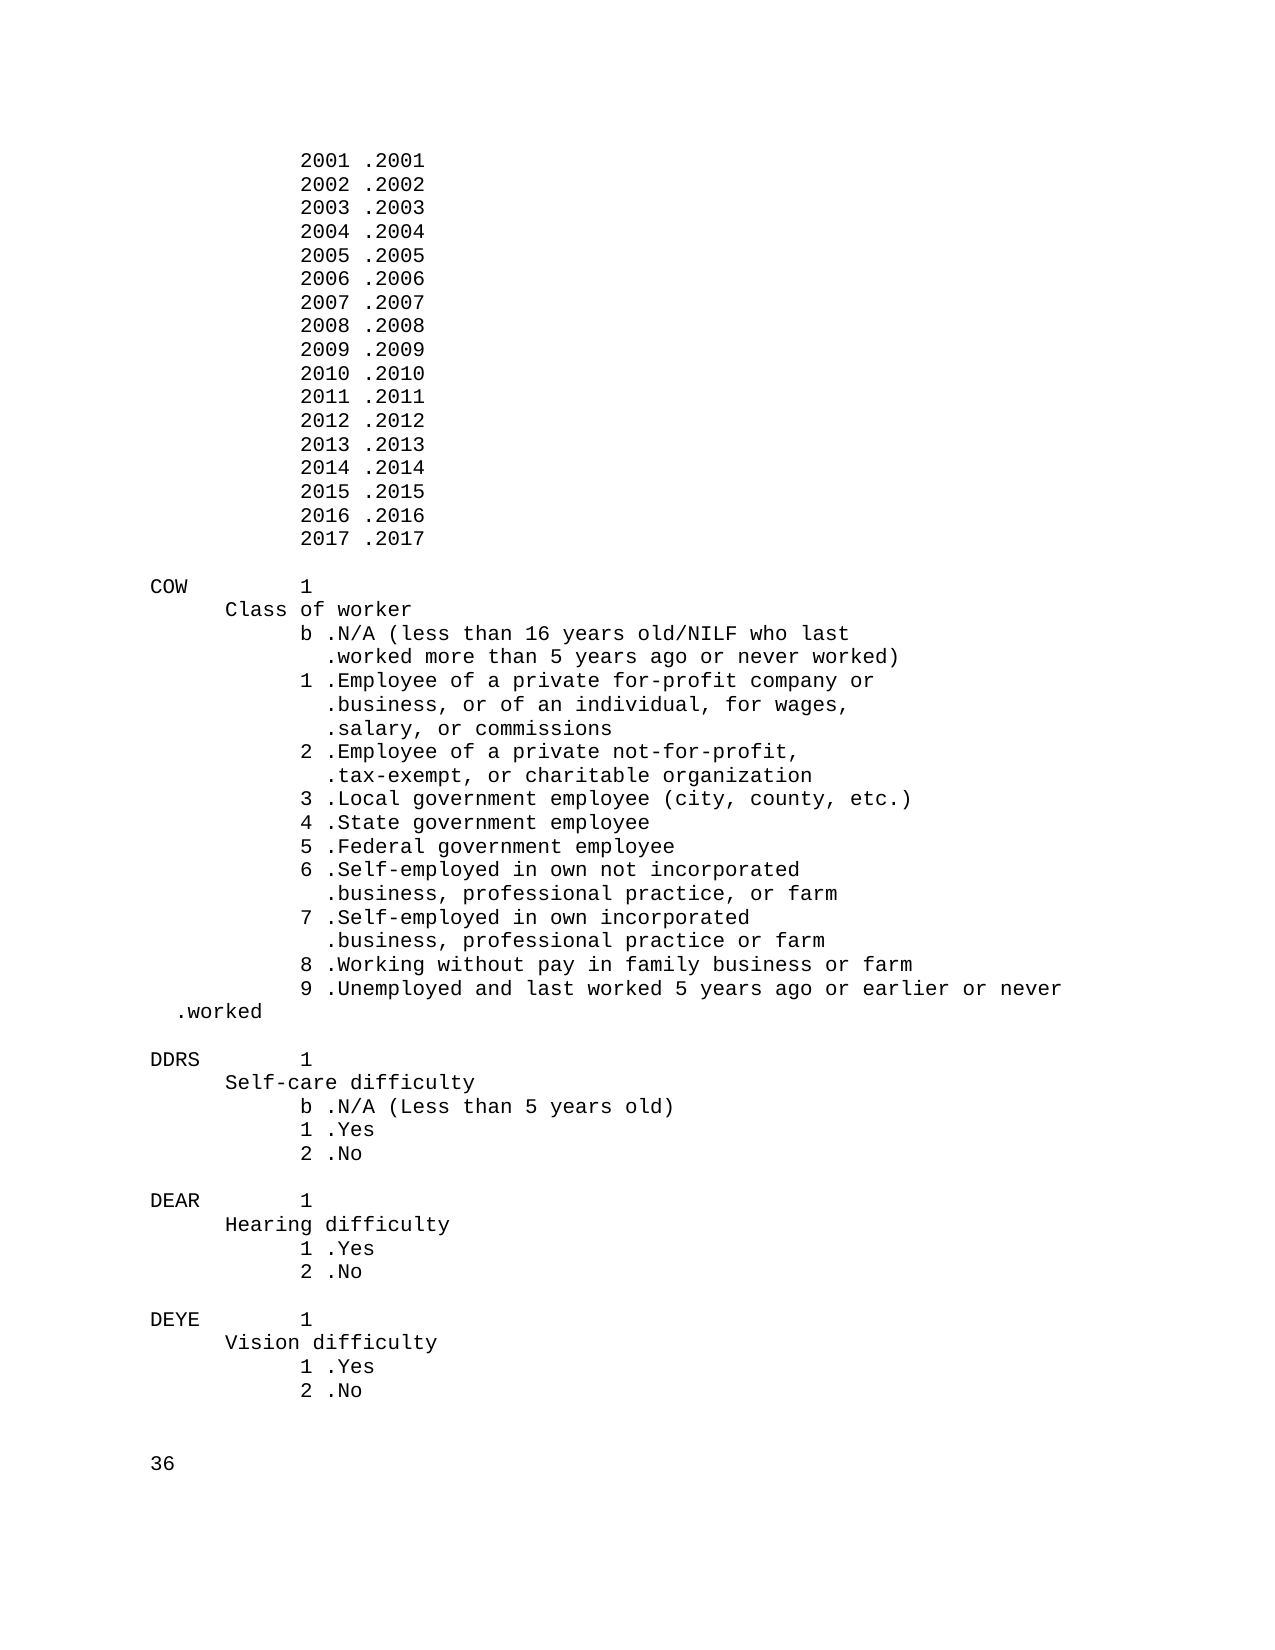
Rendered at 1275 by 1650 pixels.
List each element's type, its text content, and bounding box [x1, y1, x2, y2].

text 2011 .2011 [150, 386, 1125, 410]
text .worked more than 5 years ago or never worked) [150, 647, 1125, 670]
text 2002 .2002 [150, 174, 1125, 197]
text Vision difficulty [150, 1332, 1125, 1356]
text 2005 .2005 [150, 244, 1125, 268]
text 2017 .2017 [150, 528, 1125, 552]
text 3 .Local government employee (city, county, etc.) [150, 788, 1125, 812]
text 1 .Yes [150, 1119, 1125, 1143]
text b .N/A (less than 16 years old/NILF who last [150, 623, 1125, 647]
subtitle DDRS 1 [150, 1048, 1125, 1072]
text 2007 .2007 [150, 292, 1125, 316]
text .salary, or commissions [150, 717, 1125, 741]
text b .N/A (Less than 5 years old) [150, 1096, 1125, 1119]
text Class of worker [150, 599, 1125, 623]
text 2 .No [150, 1143, 1125, 1167]
text 2 .Employee of a private not-for-profit, [150, 741, 1125, 765]
text 6 .Self-employed in own not incorporated [150, 859, 1125, 883]
text 4 .State government employee [150, 812, 1125, 836]
text 2012 .2012 [150, 410, 1125, 434]
text .business, or of an individual, for wages, [150, 694, 1125, 717]
text 2 .No [150, 1261, 1125, 1285]
text .tax-exempt, or charitable organization [150, 765, 1125, 788]
text 7 .Self-employed in own incorporated [150, 907, 1125, 930]
text 8 .Working without pay in family business or farm [150, 954, 1125, 978]
subtitle DEAR 1 [150, 1190, 1125, 1214]
text 1 .Employee of a private for-profit company or [150, 670, 1125, 694]
text Hearing difficulty [150, 1214, 1125, 1238]
text 2009 .2009 [150, 339, 1125, 363]
text 2004 .2004 [150, 221, 1125, 244]
text 1 .Yes [150, 1238, 1125, 1261]
text Self-care difficulty [150, 1072, 1125, 1096]
text 2010 .2010 [150, 363, 1125, 386]
text 2006 .2006 [150, 268, 1125, 292]
text 5 .Federal government employee [150, 836, 1125, 859]
subtitle COW 1 [150, 576, 1125, 599]
text .business, professional practice or farm [150, 930, 1125, 954]
text 9 .Unemployed and last worked 5 years ago or earlier or never [150, 978, 1125, 1001]
text 2008 .2008 [150, 316, 1125, 339]
text 2003 .2003 [150, 197, 1125, 221]
text 2001 .2001 [150, 150, 1125, 174]
text 2013 .2013 [150, 434, 1125, 457]
text 2016 .2016 [150, 505, 1125, 528]
text 2 .No [150, 1379, 1125, 1403]
subtitle DEYE 1 [150, 1309, 1125, 1332]
text .worked [150, 1001, 1125, 1025]
text .business, professional practice, or farm [150, 883, 1125, 907]
text 2015 .2015 [150, 481, 1125, 505]
text 1 .Yes [150, 1356, 1125, 1379]
text 2014 .2014 [150, 457, 1125, 481]
